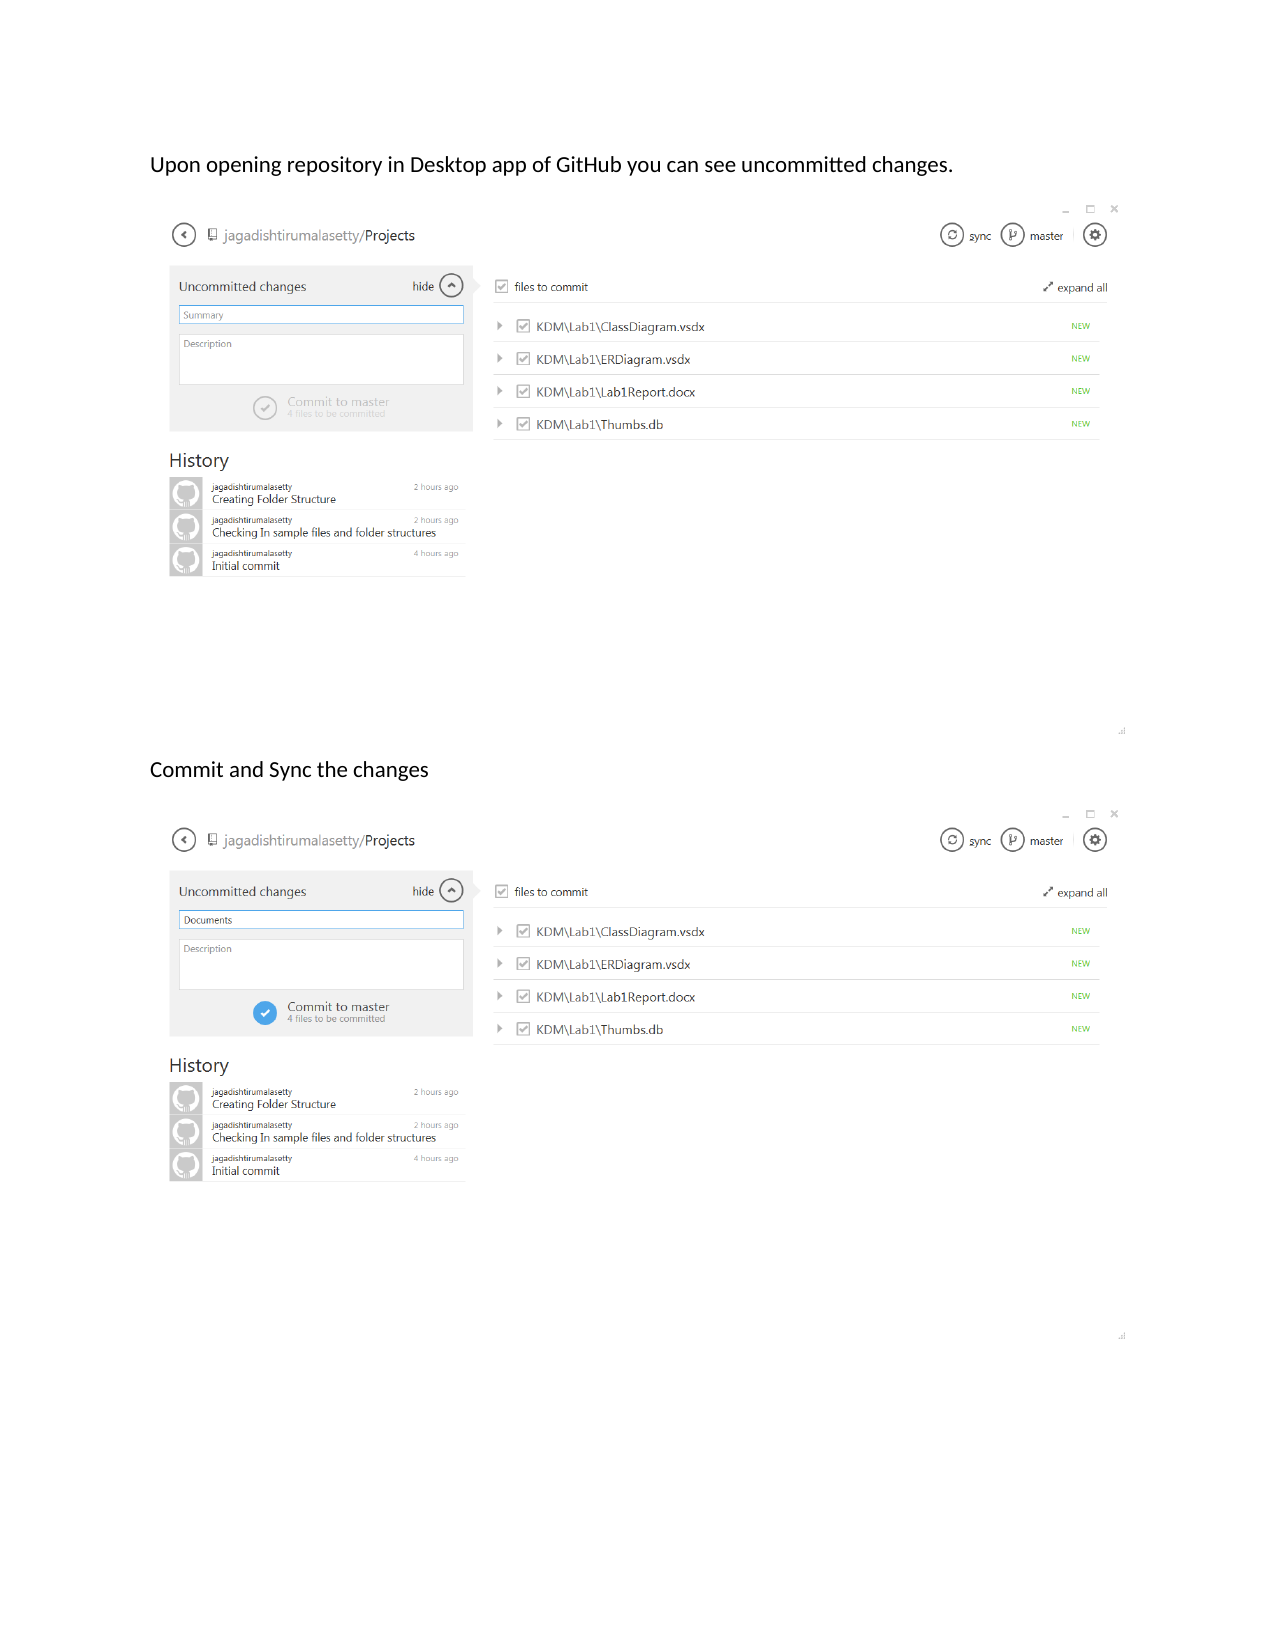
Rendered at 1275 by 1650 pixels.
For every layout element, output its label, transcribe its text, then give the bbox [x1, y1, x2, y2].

text Upon opening repository in Desktop app of GitHub you can see uncommitted changes. [150, 150, 1125, 178]
picture [150, 803, 1125, 1340]
picture [150, 198, 1125, 735]
text Commit and Sync the changes [150, 755, 1125, 783]
